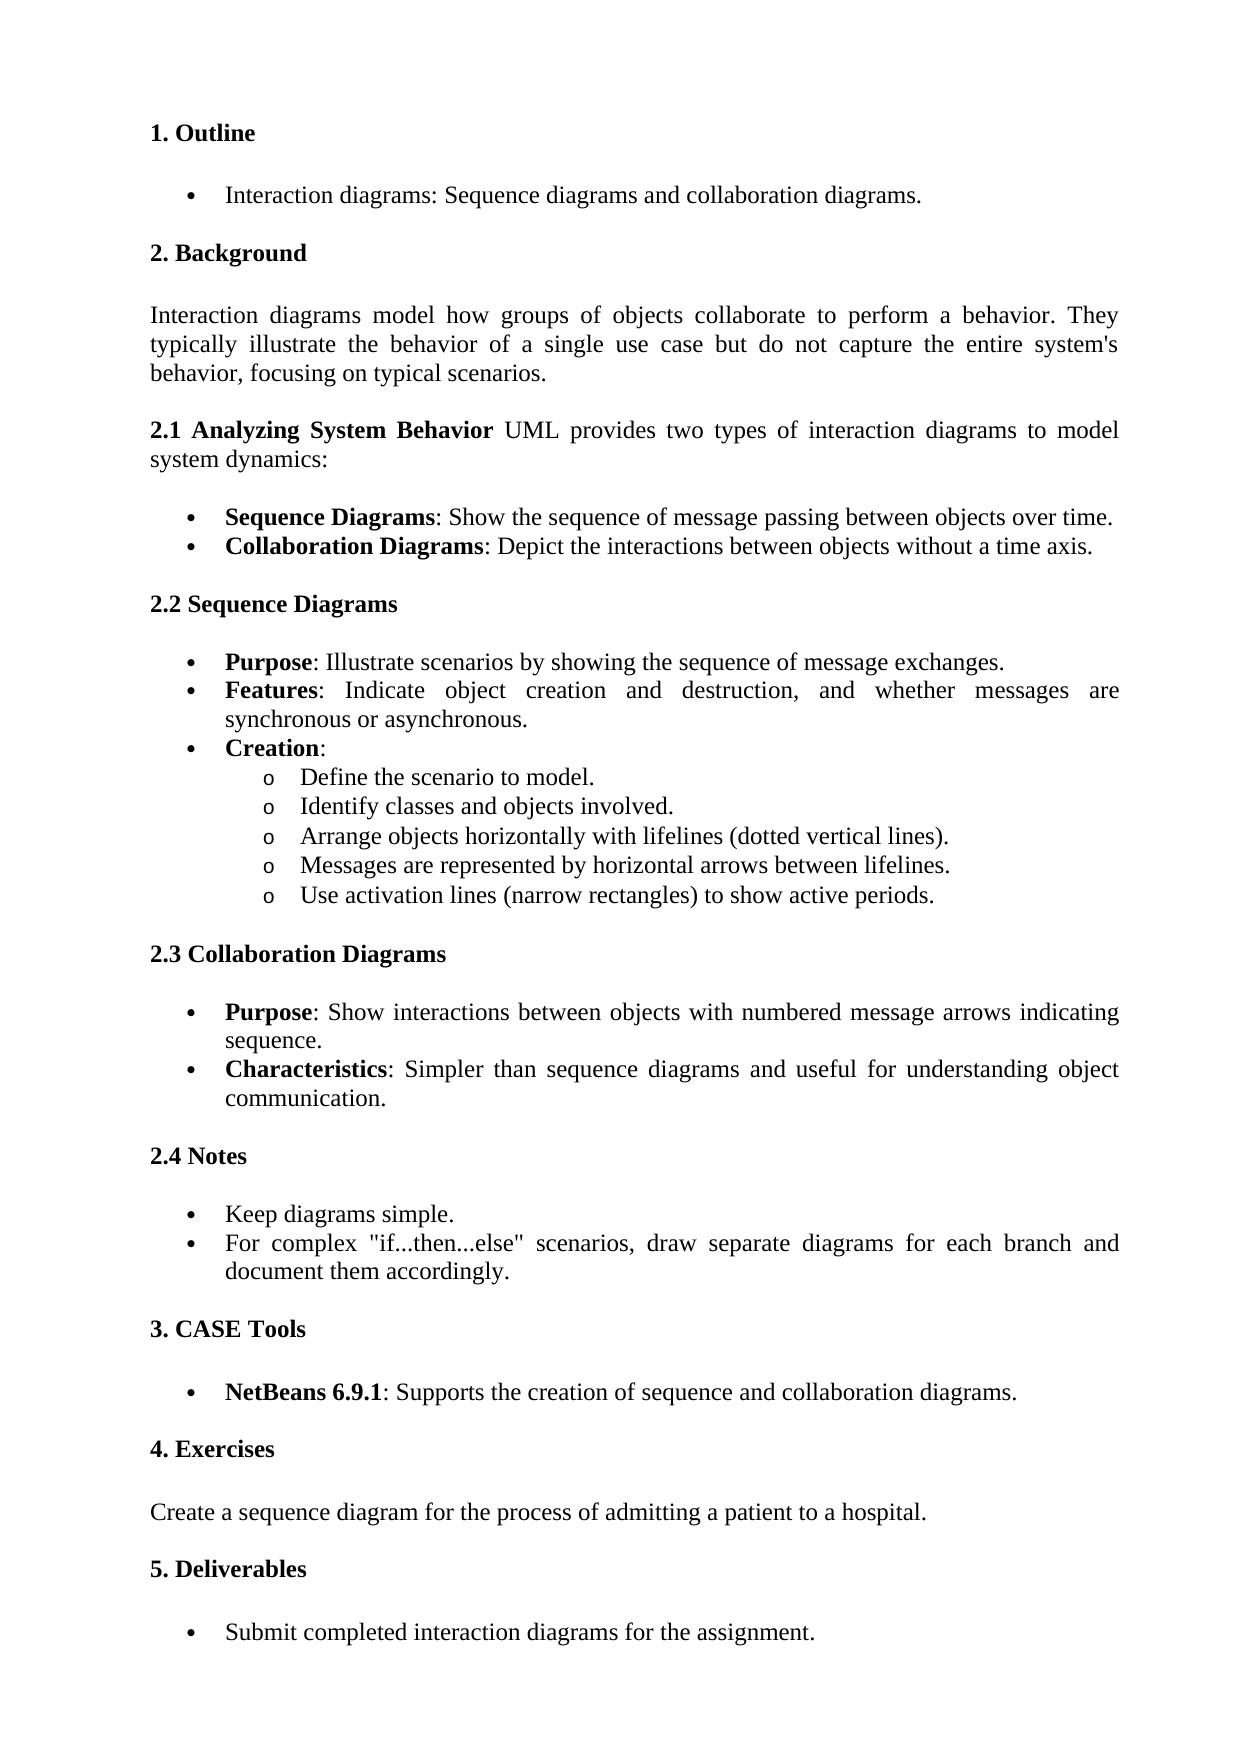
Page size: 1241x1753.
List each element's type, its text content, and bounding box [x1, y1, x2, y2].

text 2.4 Notes [150, 1141, 1120, 1170]
subtitle 3. CASE Tools [150, 1314, 1120, 1343]
text 2.2 Sequence Diagrams [150, 589, 1120, 618]
subtitle 1. Outline [150, 118, 1120, 147]
list Creation: [187, 733, 1120, 762]
list Purpose: Show interactions between objects with numbered message arrows indicating sequence. [187, 997, 1120, 1054]
list NetBeans 6.9.1: Supports the creation of sequence and collaboration diagrams. [187, 1377, 1120, 1405]
subtitle 2. Background [150, 238, 1120, 267]
list Define the scenario to model. [262, 762, 1120, 791]
list Arrange objects horizontally with lifelines (dotted vertical lines). [262, 821, 1120, 851]
list Characteristics: Simpler than sequence diagrams and useful for understanding object communication. [187, 1054, 1120, 1112]
list Sequence Diagrams: Show the sequence of message passing between objects over time. [187, 502, 1120, 531]
list Identify classes and objects involved. [262, 791, 1120, 821]
list Purpose: Illustrate scenarios by showing the sequence of message exchanges. [187, 647, 1120, 676]
subtitle 5. Deliverables [150, 1554, 1120, 1583]
list Messages are represented by horizontal arrows between lifelines. [262, 851, 1120, 880]
list Keep diagrams simple. [187, 1199, 1120, 1228]
subtitle 4. Exercises [150, 1434, 1120, 1463]
text 2.1 Analyzing System Behavior UML provides two types of interaction diagrams to model system dynamics: [150, 416, 1120, 473]
list Features: Indicate object creation and destruction, and whether messages are synchronous or asynchronous. [187, 676, 1120, 733]
list Interaction diagrams: Sequence diagrams and collaboration diagrams. [187, 180, 1120, 209]
list Collaboration Diagrams: Depict the interactions between objects without a time axis. [187, 531, 1120, 560]
text 2.3 Collaboration Diagrams [150, 939, 1120, 968]
list Submit completed interaction diagrams for the assignment. [187, 1617, 1120, 1646]
text Interaction diagrams model how groups of objects collaborate to perform a behavior. They typically illustrate the behavior of a single use case but do not capture the entire system's behavior, focusing on typical scenarios. [150, 300, 1120, 386]
list For complex "if...then...else" scenarios, draw separate diagrams for each branch and document them accordingly. [187, 1228, 1120, 1285]
list Use activation lines (narrow rectangles) to show active periods. [262, 880, 1120, 910]
text Create a sequence diagram for the process of admitting a patient to a hospital. [150, 1497, 1120, 1525]
